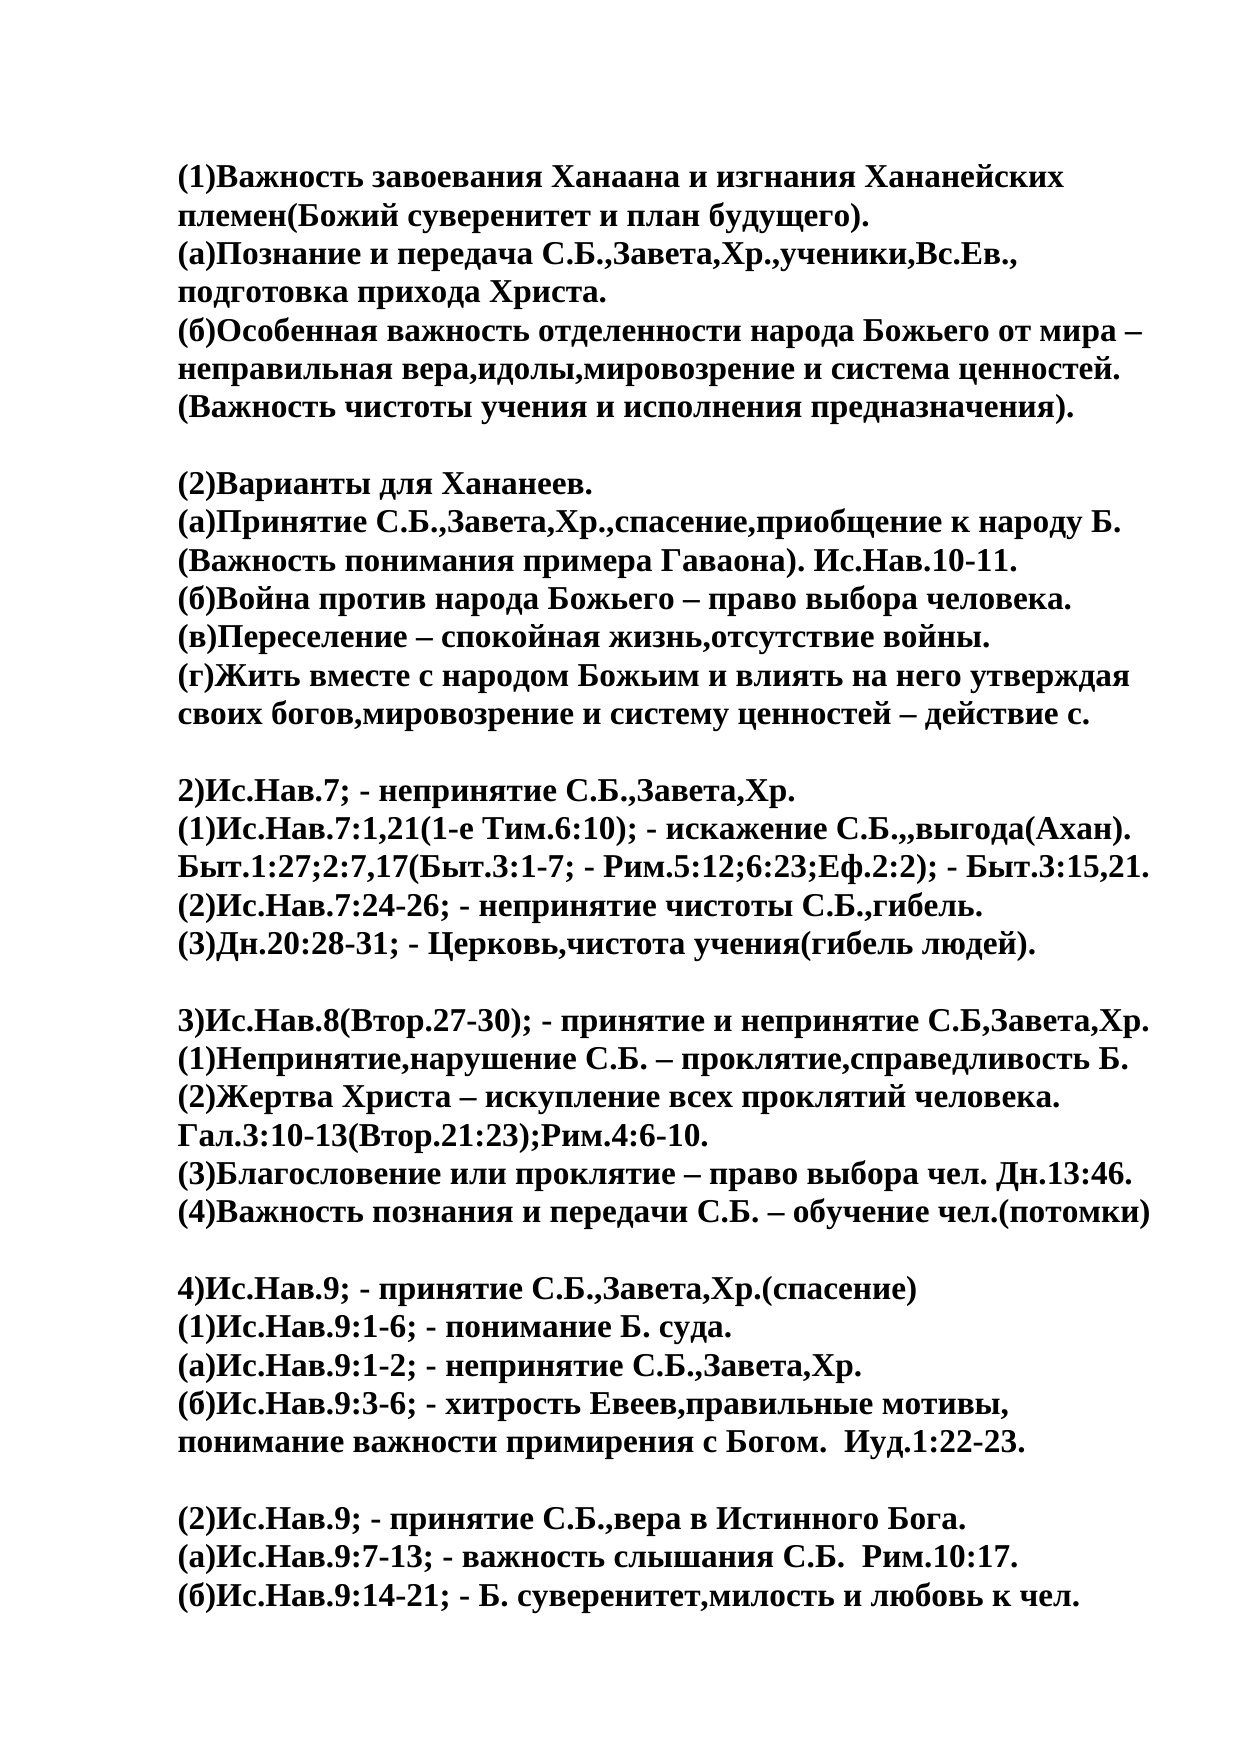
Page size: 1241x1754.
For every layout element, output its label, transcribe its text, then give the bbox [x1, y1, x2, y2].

text 2)Ис.Нав.7; - непринятие С.Б.,Завета,Хр. [177, 770, 1152, 808]
text (1)Ис.Нав.9:1-6; - понимание Б. суда. [177, 1306, 1152, 1345]
text Гал.3:10-13(Втор.21:23);Рим.4:6-10. [177, 1115, 1152, 1153]
text (1)Непринятие,нарушение С.Б. – проклятие,справедливость Б. [177, 1038, 1152, 1076]
text (а)Принятие С.Б.,Завета,Хр.,спасение,приобщение к народу Б. [177, 501, 1152, 540]
text Быт.1:27;2:7,17(Быт.3:1-7; - Рим.5:12;6:23;Еф.2:2); - Быт.3:15,21. [177, 846, 1152, 885]
text 3)Ис.Нав.8(Втор.27-30); - принятие и непринятие С.Б,Завета,Хр. [177, 1000, 1152, 1038]
text понимание важности примирения с Богом. Иуд.1:22-23. [177, 1421, 1152, 1460]
text подготовка прихода Христа. [177, 271, 1152, 310]
text (4)Важность познания и передачи С.Б. – обучение чел.(потомки) [177, 1191, 1152, 1230]
text племен(Божий суверенитет и план будущего). [177, 195, 1152, 233]
text (б)Ис.Нав.9:14-21; - Б. суверенитет,милость и любовь к чел. [177, 1575, 1152, 1613]
text своих богов,мировозрение и систему ценностей – действие с. [177, 693, 1152, 731]
text (2)Ис.Нав.9; - принятие С.Б.,вера в Истинного Бога. [177, 1498, 1152, 1536]
text (1)Ис.Нав.7:1,21(1-е Тим.6:10); - искажение С.Б.,,выгода(Ахан). [177, 808, 1152, 846]
text (а)Ис.Нав.9:1-2; - непринятие С.Б.,Завета,Хр. [177, 1345, 1152, 1383]
text (2)Жертва Христа – искупление всех проклятий человека. [177, 1076, 1152, 1115]
text (а)Ис.Нав.9:7-13; - важность слышания С.Б. Рим.10:17. [177, 1536, 1152, 1575]
text (Важность чистоты учения и исполнения предназначения). [177, 386, 1152, 425]
text (1)Важность завоевания Ханаана и изгнания Хананейских [177, 156, 1152, 195]
text 4)Ис.Нав.9; - принятие С.Б.,Завета,Хр.(спасение) [177, 1268, 1152, 1306]
text (б)Война против народа Божьего – право выбора человека. [177, 578, 1152, 616]
text (3)Благословение или проклятие – право выбора чел. Дн.13:46. [177, 1153, 1152, 1191]
text (г)Жить вместе с народом Божьим и влиять на него утверждая [177, 655, 1152, 693]
text (3)Дн.20:28-31; - Церковь,чистота учения(гибель людей). [177, 923, 1152, 961]
text (б)Особенная важность отделенности народа Божьего от мира – неправильная вера,идолы,мировозрение и система ценностей. [177, 310, 1152, 386]
text (2)Варианты для Хананеев. [177, 463, 1152, 501]
text (б)Ис.Нав.9:3-6; - хитрость Евеев,правильные мотивы, [177, 1383, 1152, 1421]
text (в)Переселение – спокойная жизнь,отсутствие войны. [177, 616, 1152, 655]
text (а)Познание и передача С.Б.,Завета,Хр.,ученики,Вс.Ев., [177, 233, 1152, 271]
text (Важность понимания примера Гаваона). Ис.Нав.10-11. [177, 540, 1152, 578]
text (2)Ис.Нав.7:24-26; - непринятие чистоты С.Б.,гибель. [177, 885, 1152, 923]
